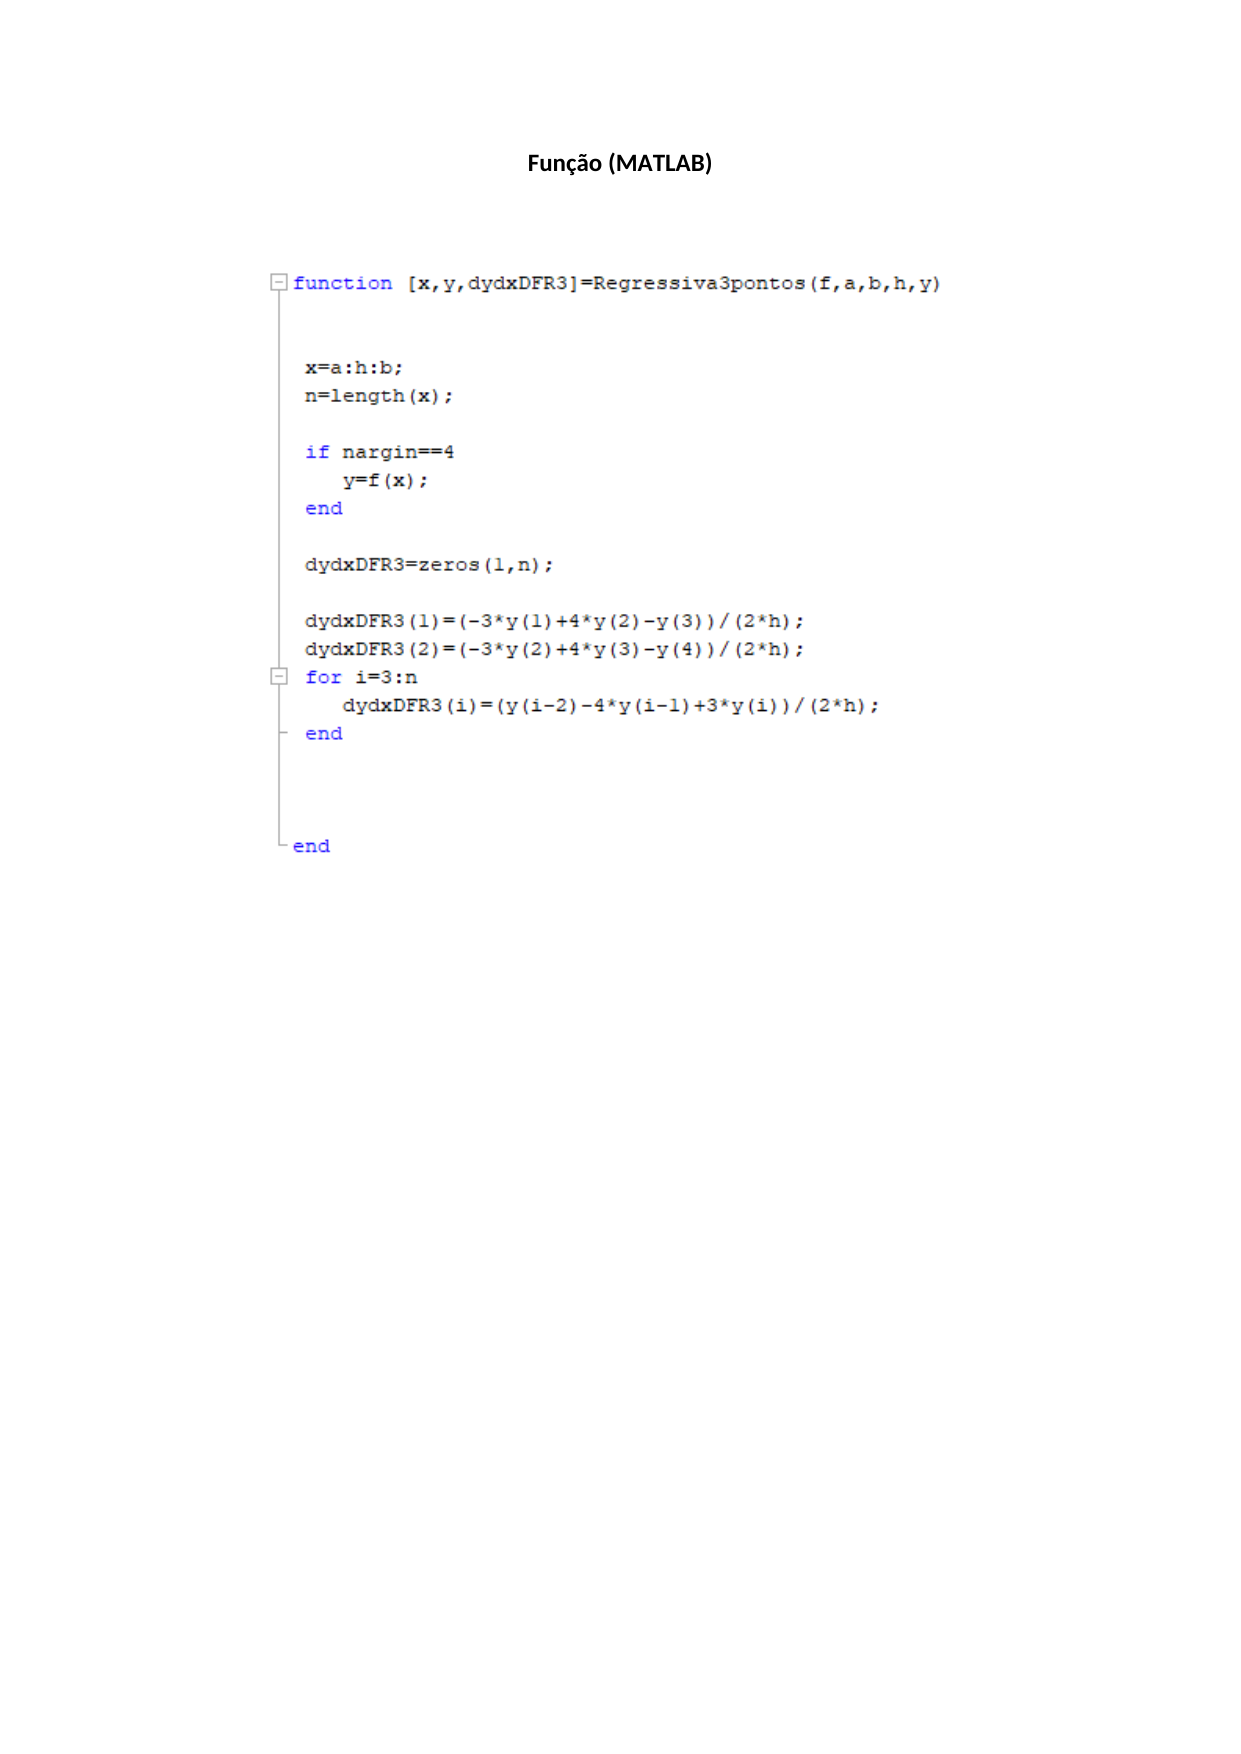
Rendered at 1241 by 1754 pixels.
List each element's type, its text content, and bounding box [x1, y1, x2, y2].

text Função (MATLAB) [177, 148, 1063, 178]
picture [267, 269, 969, 867]
